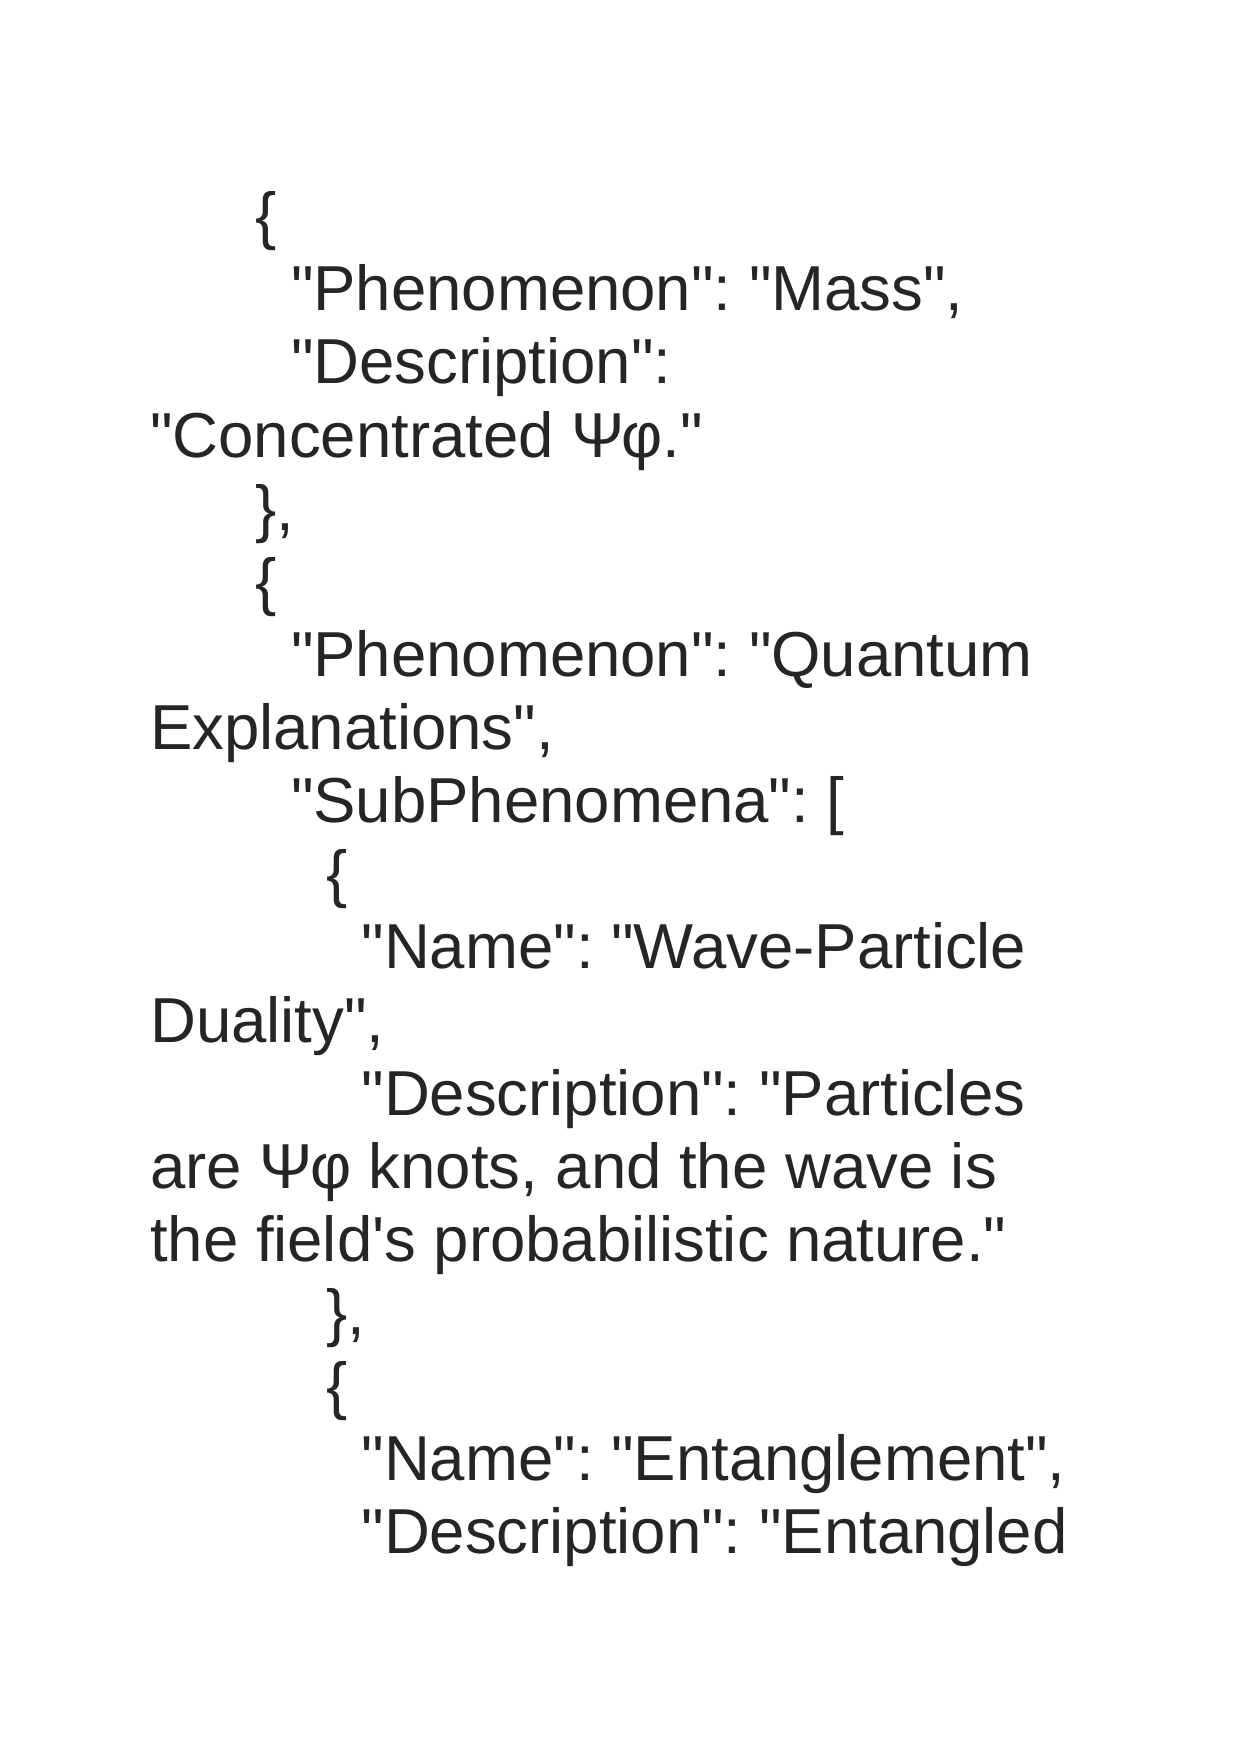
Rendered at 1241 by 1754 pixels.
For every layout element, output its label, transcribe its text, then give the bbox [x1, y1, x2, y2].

text "Phenomenon": "Mass", [150, 257, 1090, 330]
text "Name": "Wave-Particle Duality", [150, 915, 1090, 1062]
text { [150, 184, 1090, 257]
text "Description": "Concentrated Ψφ." [150, 330, 1090, 477]
text }, [150, 1281, 1090, 1354]
text { [150, 550, 1090, 623]
text "Description": "Particles are Ψφ knots, and the wave is the field's probabilistic nature." [150, 1062, 1090, 1281]
text "Phenomenon": "Quantum Explanations", [150, 623, 1090, 769]
text { [150, 1354, 1090, 1427]
text { [150, 842, 1090, 915]
text "SubPhenomena": [ [150, 769, 1090, 842]
text }, [150, 477, 1090, 550]
text "Name": "Entanglement", [150, 1427, 1090, 1500]
